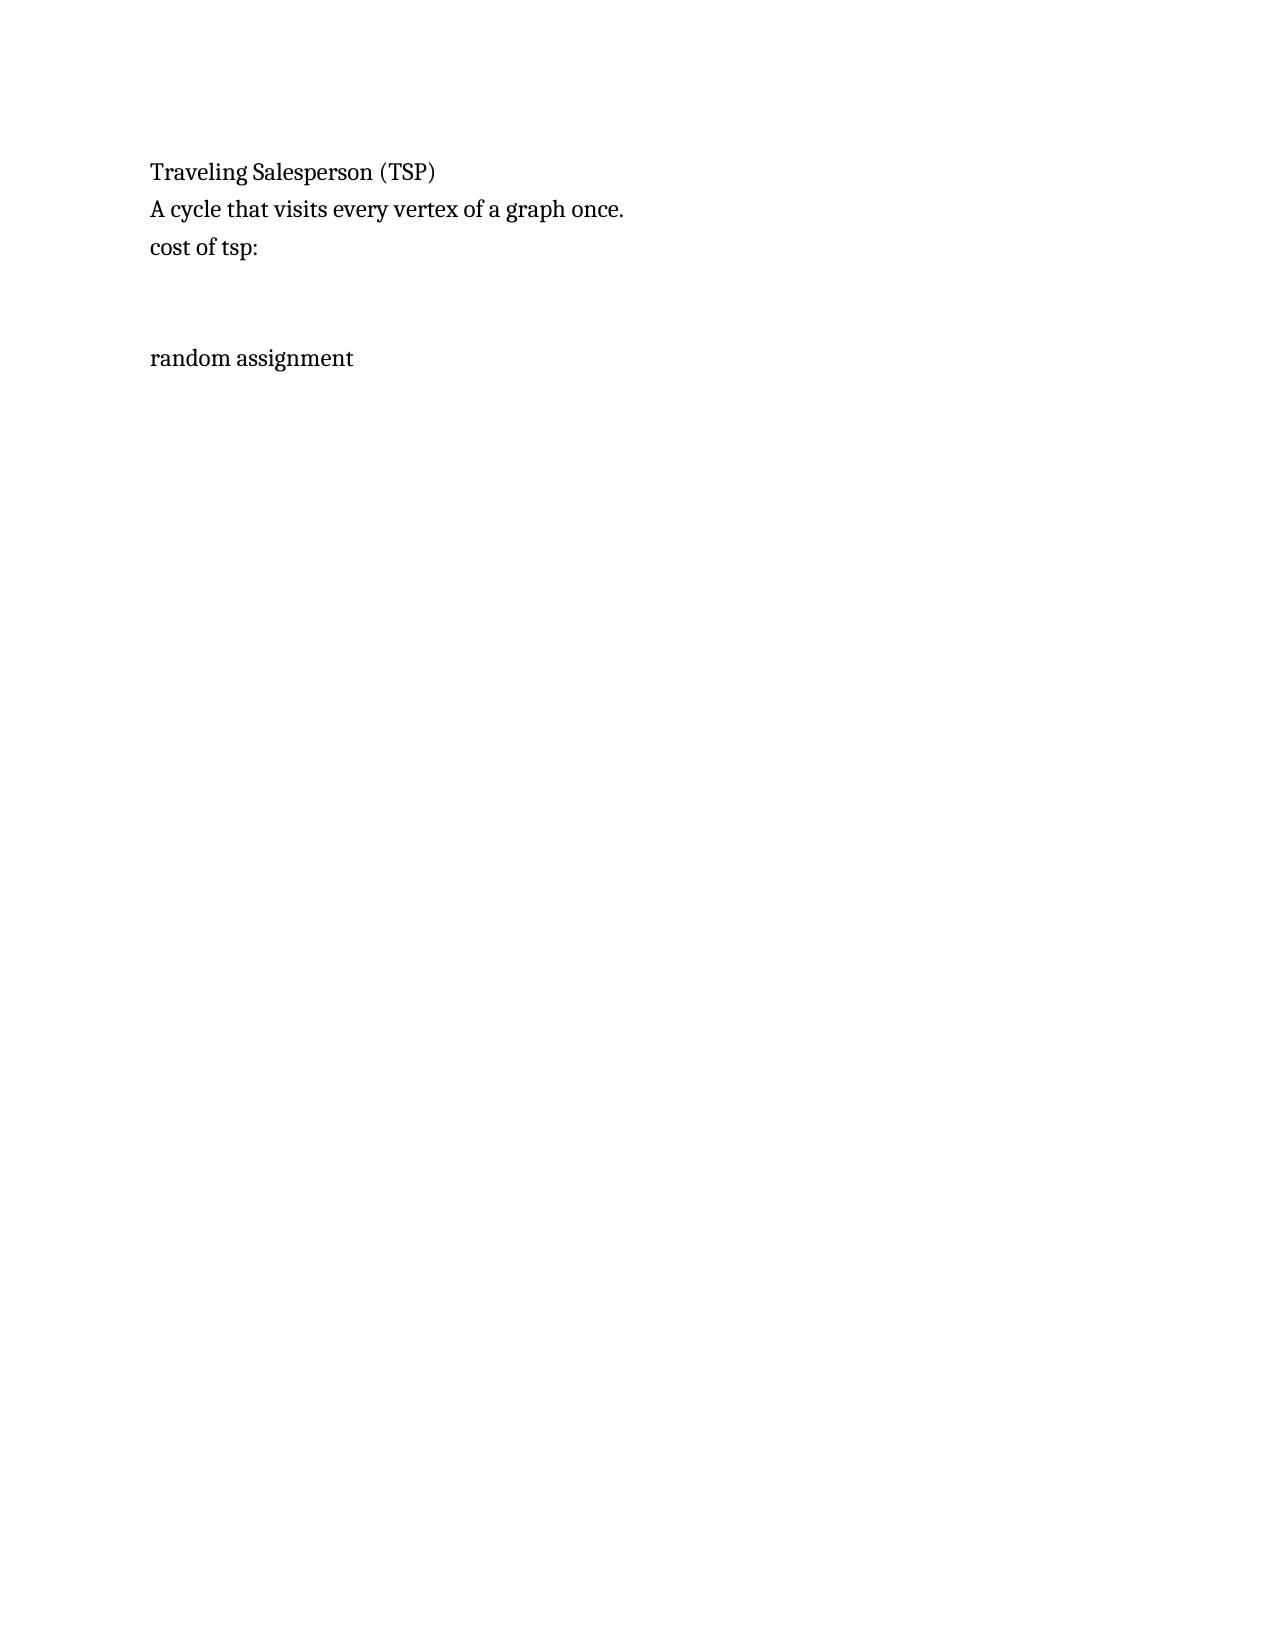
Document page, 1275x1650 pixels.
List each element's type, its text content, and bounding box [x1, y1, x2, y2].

text Traveling Salesperson (TSP) [150, 158, 1125, 187]
text A cycle that visits every vertex of a graph once. [150, 195, 1125, 224]
text random assignment [150, 344, 1125, 372]
text cost of tsp: [150, 232, 1125, 261]
